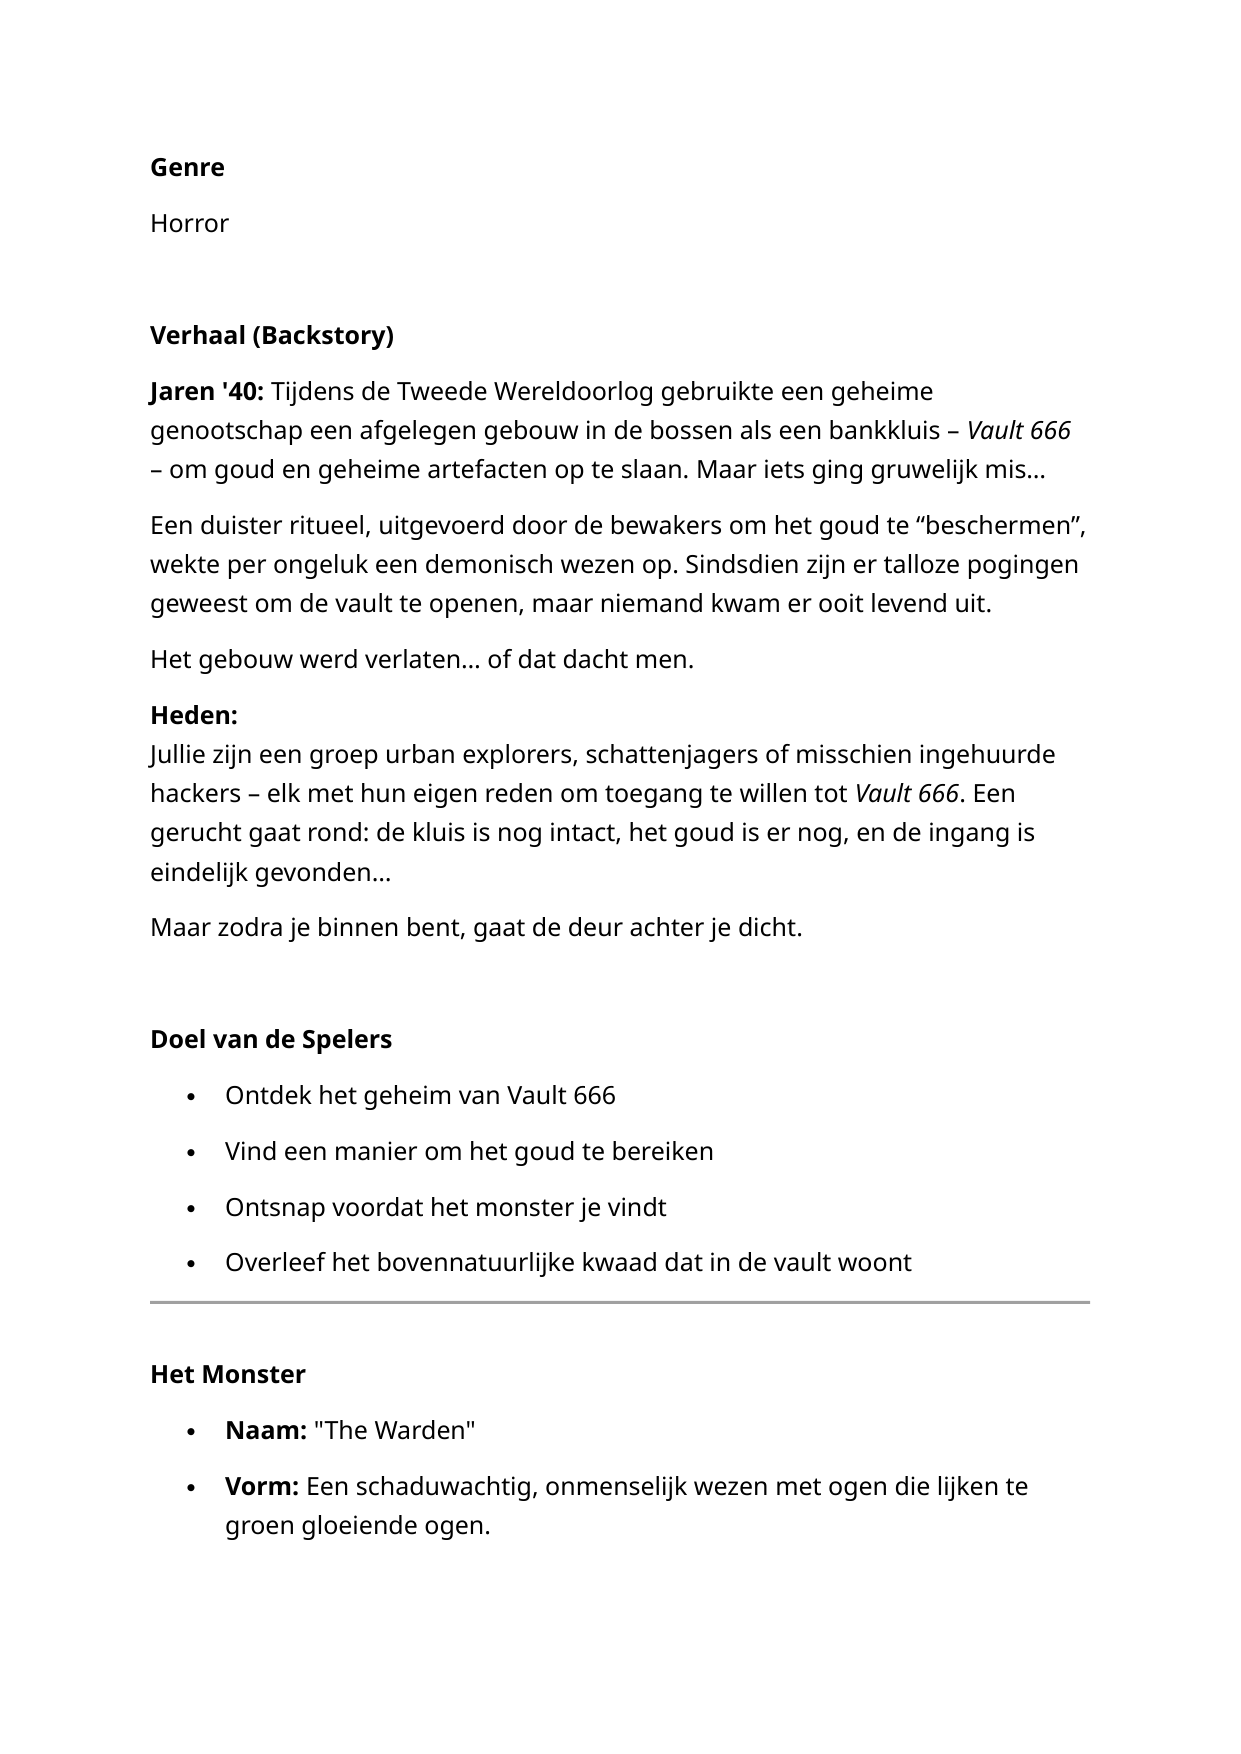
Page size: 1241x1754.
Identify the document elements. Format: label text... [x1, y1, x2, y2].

list Ontsnap voordat het monster je vindt [187, 1189, 1090, 1223]
text Een duister ritueel, uitgevoerd door de bewakers om het goud te “beschermen”, wekte per ongeluk een demonisch wezen op. Sindsdien zijn er talloze pogingen geweest om de vault te openen, maar niemand kwam er ooit levend uit. [150, 507, 1090, 620]
list Naam: "The Warden" [187, 1412, 1090, 1447]
text Doel van de Spelers [150, 1022, 1090, 1056]
list Vorm: Een schaduwachtig, onmenselijk wezen met ogen die lijken te groen gloeiende ogen. [187, 1468, 1090, 1542]
text Horror [150, 206, 1090, 240]
text Het Monster [150, 1357, 1090, 1391]
list Vind een manier om het goud te bereiken [187, 1133, 1090, 1167]
list Overleef het bovennatuurlijke kwaad dat in de vault woont [187, 1245, 1090, 1279]
text Genre [150, 150, 1090, 184]
text Heden: Jullie zijn een groep urban explorers, schattenjagers of misschien ingehuurde hackers – elk met hun eigen reden om toegang te willen tot Vault 666. Een gerucht gaat rond: de kluis is nog intact, het goud is er nog, en de ingang is eindelijk gevonden… [150, 697, 1090, 888]
text Het gebouw werd verlaten… of dat dacht men. [150, 642, 1090, 676]
list Ontdek het geheim van Vault 666 [187, 1077, 1090, 1112]
text Maar zodra je binnen bent, gaat de deur achter je dicht. [150, 910, 1090, 944]
text Jaren '40: Tijdens de Tweede Wereldoorlog gebruikte een geheime genootschap een afgelegen gebouw in de bossen als een bankkluis – Vault 666 – om goud en geheime artefacten op te slaan. Maar iets ging gruwelijk mis… [150, 373, 1090, 486]
text Verhaal (Backstory) [150, 317, 1090, 352]
